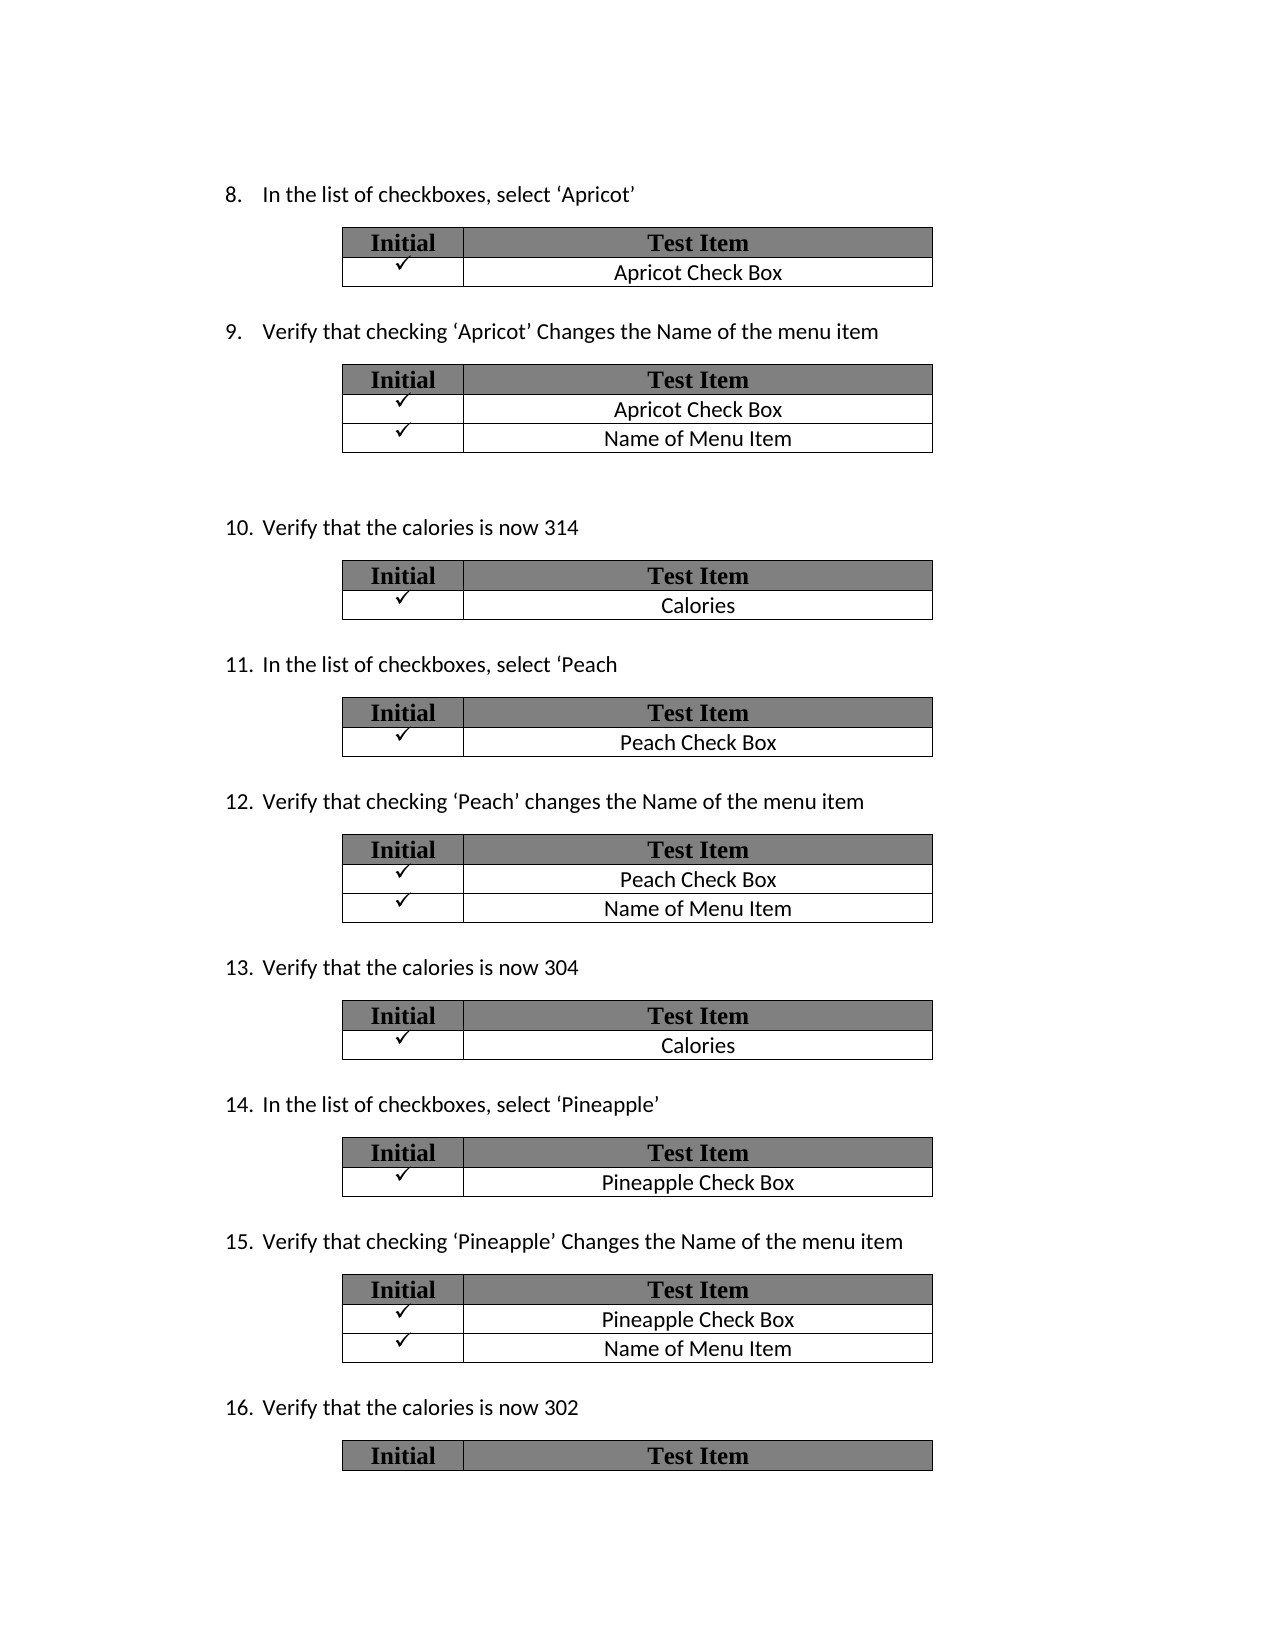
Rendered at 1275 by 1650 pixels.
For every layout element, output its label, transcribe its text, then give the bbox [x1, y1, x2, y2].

table_header Test Item [464, 698, 932, 727]
table_cell [343, 1334, 463, 1362]
table_header Initial [343, 835, 463, 864]
table_header Initial [343, 228, 463, 257]
table_cell [343, 1168, 463, 1196]
table_header Test Item [464, 365, 932, 394]
table_cell Peach Check Box [464, 728, 932, 756]
table_header Test Item [464, 835, 932, 864]
table_cell [343, 591, 463, 619]
table_header Initial [343, 1275, 463, 1304]
list Verify that the calories is now 302 [225, 1393, 1125, 1421]
table_cell [343, 258, 463, 286]
table_cell Name of Menu Item [464, 894, 932, 922]
table_cell Calories [464, 591, 932, 619]
list In the list of checkboxes, select ‘Apricot’ [225, 180, 1125, 208]
table_cell [343, 865, 463, 893]
table_cell Name of Menu Item [464, 1334, 932, 1362]
table_cell Apricot Check Box [464, 258, 932, 286]
list In the list of checkboxes, select ‘Pineapple’ [225, 1090, 1125, 1118]
list Verify that the calories is now 304 [225, 953, 1125, 981]
table_header Test Item [464, 1275, 932, 1304]
table_header Initial [343, 365, 463, 394]
list In the list of checkboxes, select ‘Peach [225, 650, 1125, 678]
table_cell Calories [464, 1031, 932, 1059]
table_header Initial [343, 698, 463, 727]
table_header Test Item [464, 1441, 932, 1470]
table_header Test Item [464, 1138, 932, 1167]
table_cell Name of Menu Item [464, 424, 932, 452]
table_header Initial [343, 561, 463, 590]
table_cell Pineapple Check Box [464, 1305, 932, 1333]
table_cell [343, 1305, 463, 1333]
table_header Test Item [464, 1001, 932, 1030]
table_cell [343, 894, 463, 922]
table_cell [343, 1031, 463, 1059]
table_cell [343, 395, 463, 423]
table_header Initial [343, 1138, 463, 1167]
table_cell Pineapple Check Box [464, 1168, 932, 1196]
list Verify that checking ‘Peach’ changes the Name of the menu item [225, 787, 1125, 815]
list Verify that checking ‘Apricot’ Changes the Name of the menu item [225, 317, 1125, 345]
table_header Initial [343, 1001, 463, 1030]
table_header Initial [343, 1441, 463, 1470]
table_cell [343, 728, 463, 756]
table_header Test Item [464, 561, 932, 590]
table_cell [343, 424, 463, 452]
list Verify that checking ‘Pineapple’ Changes the Name of the menu item [225, 1227, 1125, 1255]
table_cell Peach Check Box [464, 865, 932, 893]
table_cell Apricot Check Box [464, 395, 932, 423]
table_header Test Item [464, 228, 932, 257]
list Verify that the calories is now 314 [225, 513, 1125, 541]
